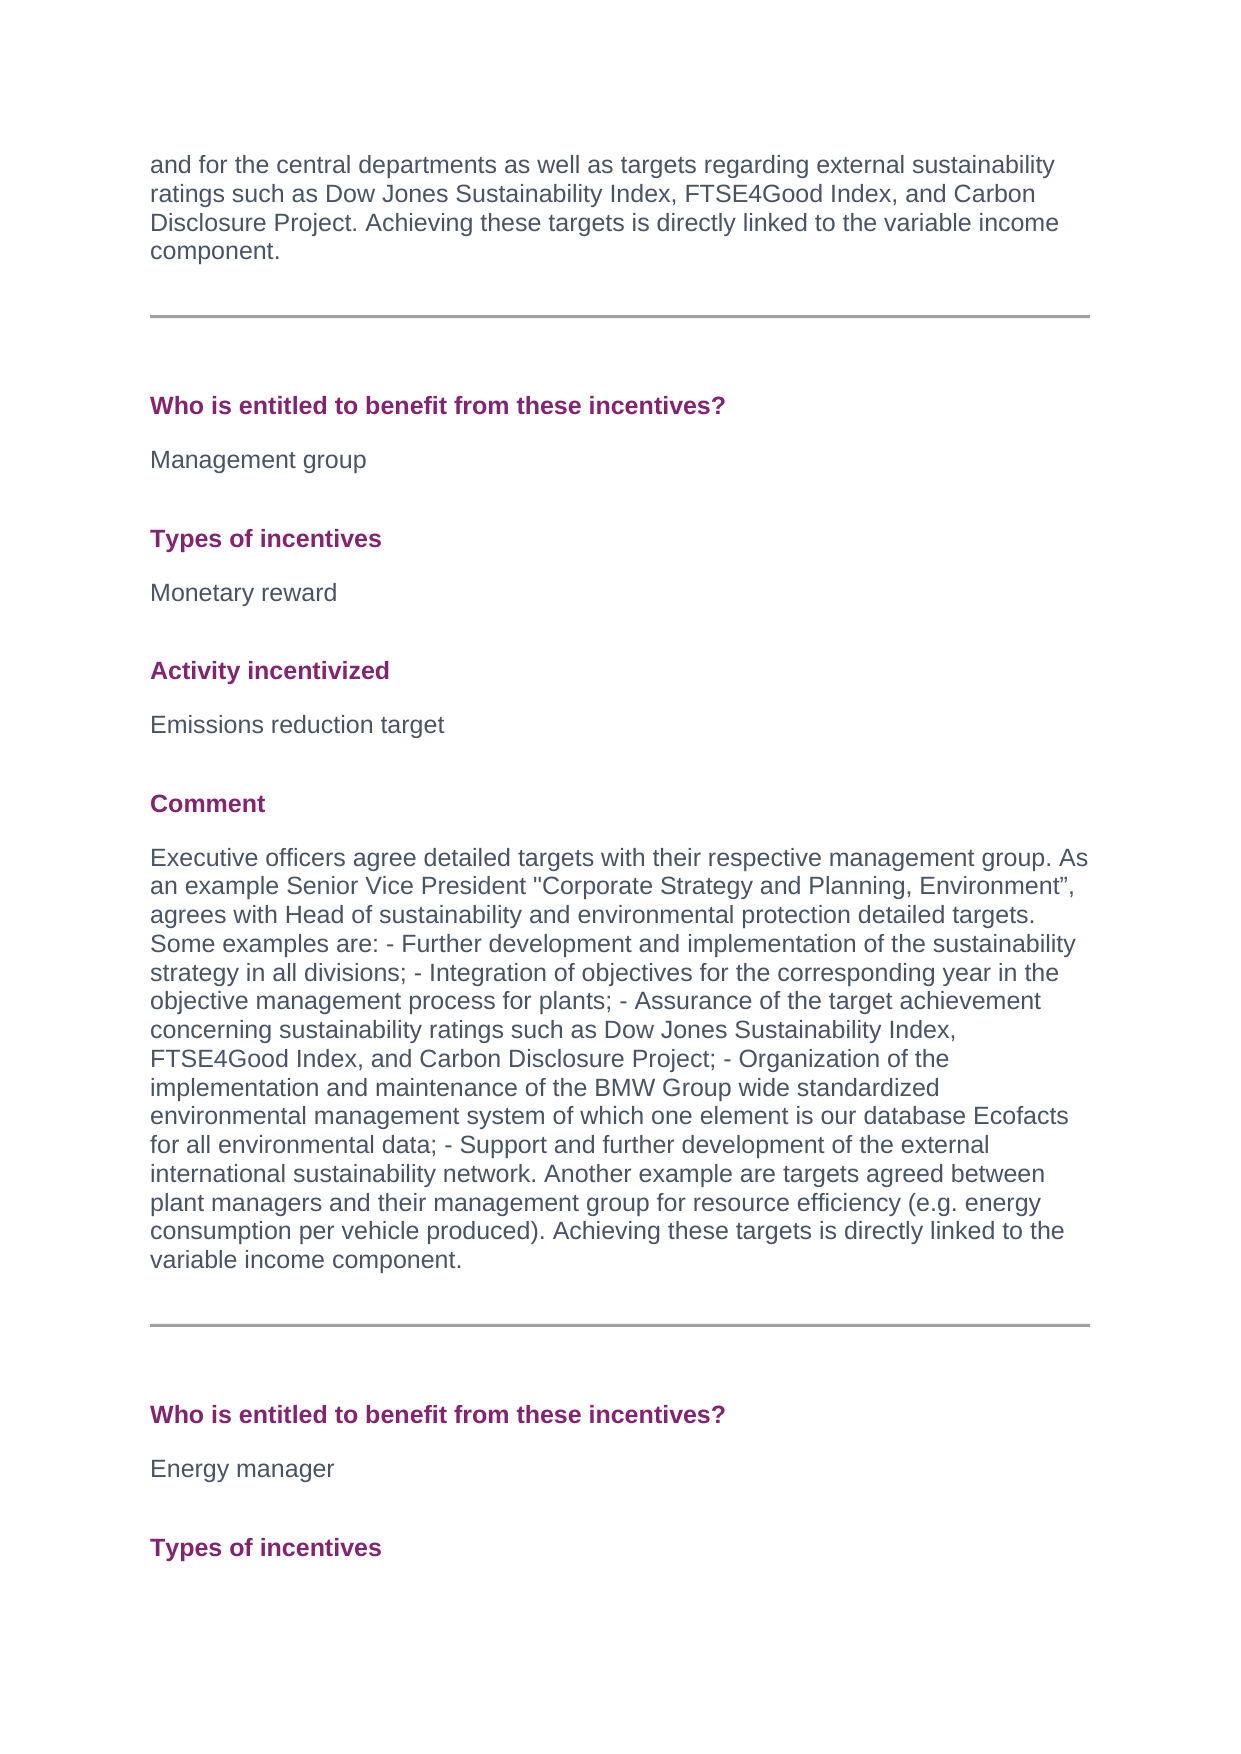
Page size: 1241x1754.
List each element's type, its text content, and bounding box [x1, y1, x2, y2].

text Monetary reward [150, 578, 1090, 606]
subtitle Who is entitled to benefit from these incentives? [150, 391, 1090, 420]
subtitle Types of incentives [150, 524, 1090, 553]
subtitle Who is entitled to benefit from these incentives? [150, 1400, 1090, 1429]
subtitle Comment [150, 789, 1090, 818]
text Management group [150, 445, 1090, 474]
text Emissions reduction target [150, 710, 1090, 739]
text Energy manager [150, 1454, 1090, 1483]
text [150, 150, 1090, 265]
text Executive officers agree detailed targets with their respective management group. As an example Senior Vice President "Corporate Strategy and Planning, Environment”, agrees with Head of sustainability and environmental protection detailed targets. Some examples are: - Further development and implementation of the sustainability strategy in all divisions; - Integration of objectives for the corresponding year in the objective management process for plants; - Assurance of the target achievement concerning sustainability ratings such as Dow Jones Sustainability Index, FTSE4Good Index, and Carbon Disclosure Project; - Organization of the implementation and maintenance of the BMW Group wide standardized environmental management system of which one element is our database Ecofacts for all environmental data; - Support and further development of the external international sustainability network. Another example are targets agreed between plant managers and their management group for resource efficiency (e.g. energy consumption per vehicle produced). Achieving these targets is directly linked to the variable income component. [150, 843, 1090, 1274]
subtitle Types of incentives [150, 1533, 1090, 1561]
subtitle Activity incentivized [150, 656, 1090, 685]
